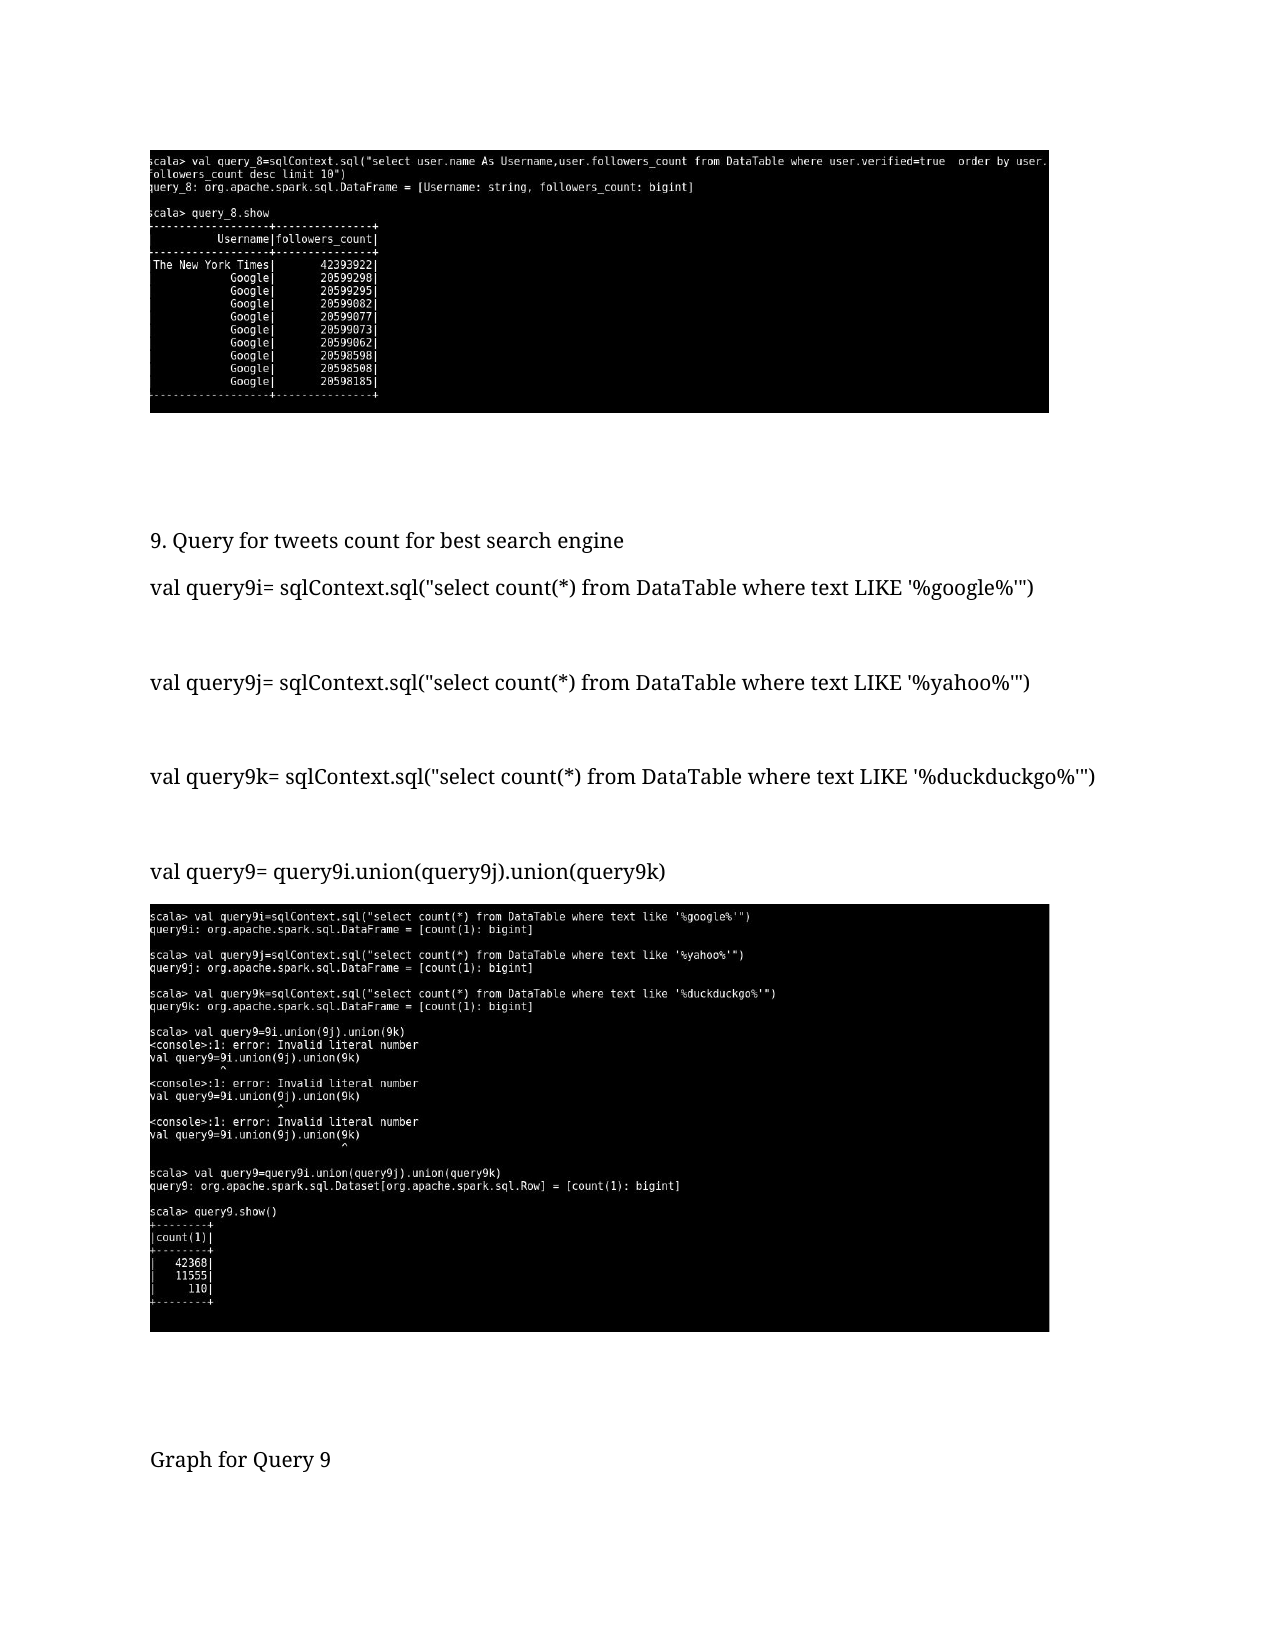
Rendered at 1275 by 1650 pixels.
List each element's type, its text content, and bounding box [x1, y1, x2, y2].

text val query9j= sqlContext.sql("select count(*) from DataTable where text LIKE '%yahoo%'") [150, 668, 1125, 696]
text val query9= query9i.union(query9j).union(query9k) [150, 857, 1125, 885]
text 9. Query for tweets count for best search engine [150, 526, 1125, 554]
text val query9i= sqlContext.sql("select count(*) from DataTable where text LIKE '%google%'") [150, 573, 1125, 601]
text Graph for Query 9 [150, 1445, 1125, 1474]
text val query9k= sqlContext.sql("select count(*) from DataTable where text LIKE '%duckduckgo%'") [150, 762, 1125, 791]
picture [150, 904, 1050, 1332]
picture [150, 150, 1049, 413]
